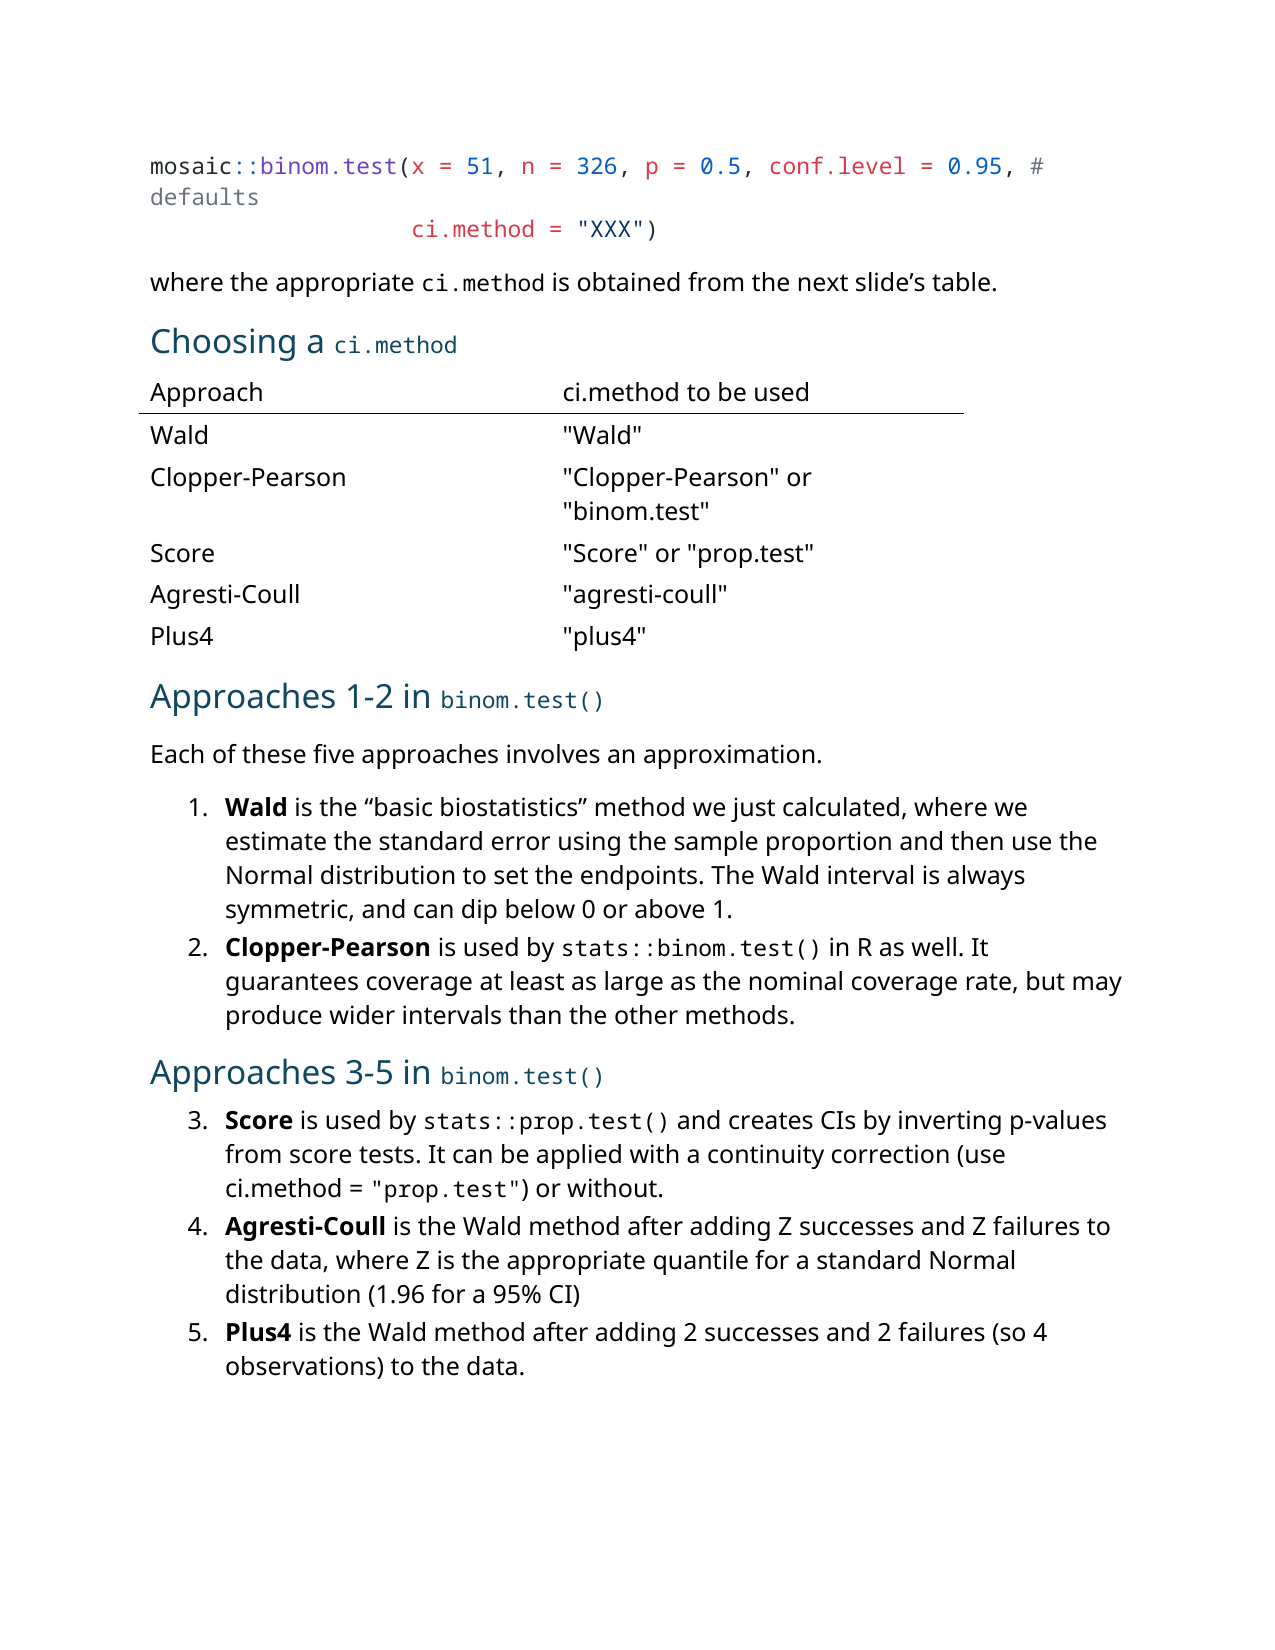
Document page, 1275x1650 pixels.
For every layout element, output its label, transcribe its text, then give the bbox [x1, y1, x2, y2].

list Score is used by stats::prop.test() and creates CIs by inverting p-values from score tests. It can be applied with a continuity correction (use ci.method = "prop.test") or without. [187, 1102, 1125, 1204]
text where the appropriate ci.method is obtained from the next slide’s table. [150, 264, 1125, 299]
table_cell Plus4 [139, 615, 551, 656]
table_cell "plus4" [551, 615, 964, 656]
table_header ci.method to be used [551, 371, 964, 413]
list Clopper-Pearson is used by stats::binom.test() in R as well. It guarantees coverage at least as large as the nominal coverage rate, but may produce wider intervals than the other methods. [187, 930, 1125, 1032]
table_cell "Wald" [551, 414, 964, 456]
table_cell "Score" or "prop.test" [551, 531, 964, 573]
subtitle Approaches 1-2 in binom.test() [150, 673, 1125, 718]
table_cell Score [139, 531, 551, 573]
subtitle Approaches 3-5 in binom.test() [150, 1049, 1125, 1094]
table_cell Clopper-Pearson [139, 456, 551, 531]
table_cell "agresti-coull" [551, 573, 964, 614]
text Each of these five approaches involves an approximation. [150, 737, 1125, 771]
list Agresti-Coull is the Wald method after adding Z successes and Z failures to the data, where Z is the appropriate quantile for a standard Normal distribution (1.96 for a 95% CI) [187, 1208, 1125, 1311]
table_cell Agresti-Coull [139, 573, 551, 614]
list Wald is the “basic biostatistics” method we just calculated, where we estimate the standard error using the sample proportion and then use the Normal distribution to set the endpoints. The Wald interval is always symmetric, and can dip below 0 or above 1. [187, 790, 1125, 926]
table_header Approach [139, 371, 551, 413]
list Plus4 is the Wald method after adding 2 successes and 2 failures (so 4 observations) to the data. [187, 1314, 1125, 1382]
text mosaic::binom.test(x = 51, n = 326, p = 0.5, conf.level = 0.95, # defaults ci.method = "XXX") [150, 150, 1125, 244]
table_cell "Clopper-Pearson" or "binom.test" [551, 456, 964, 531]
table_cell Wald [139, 414, 551, 456]
subtitle Choosing a ci.method [150, 317, 1125, 363]
